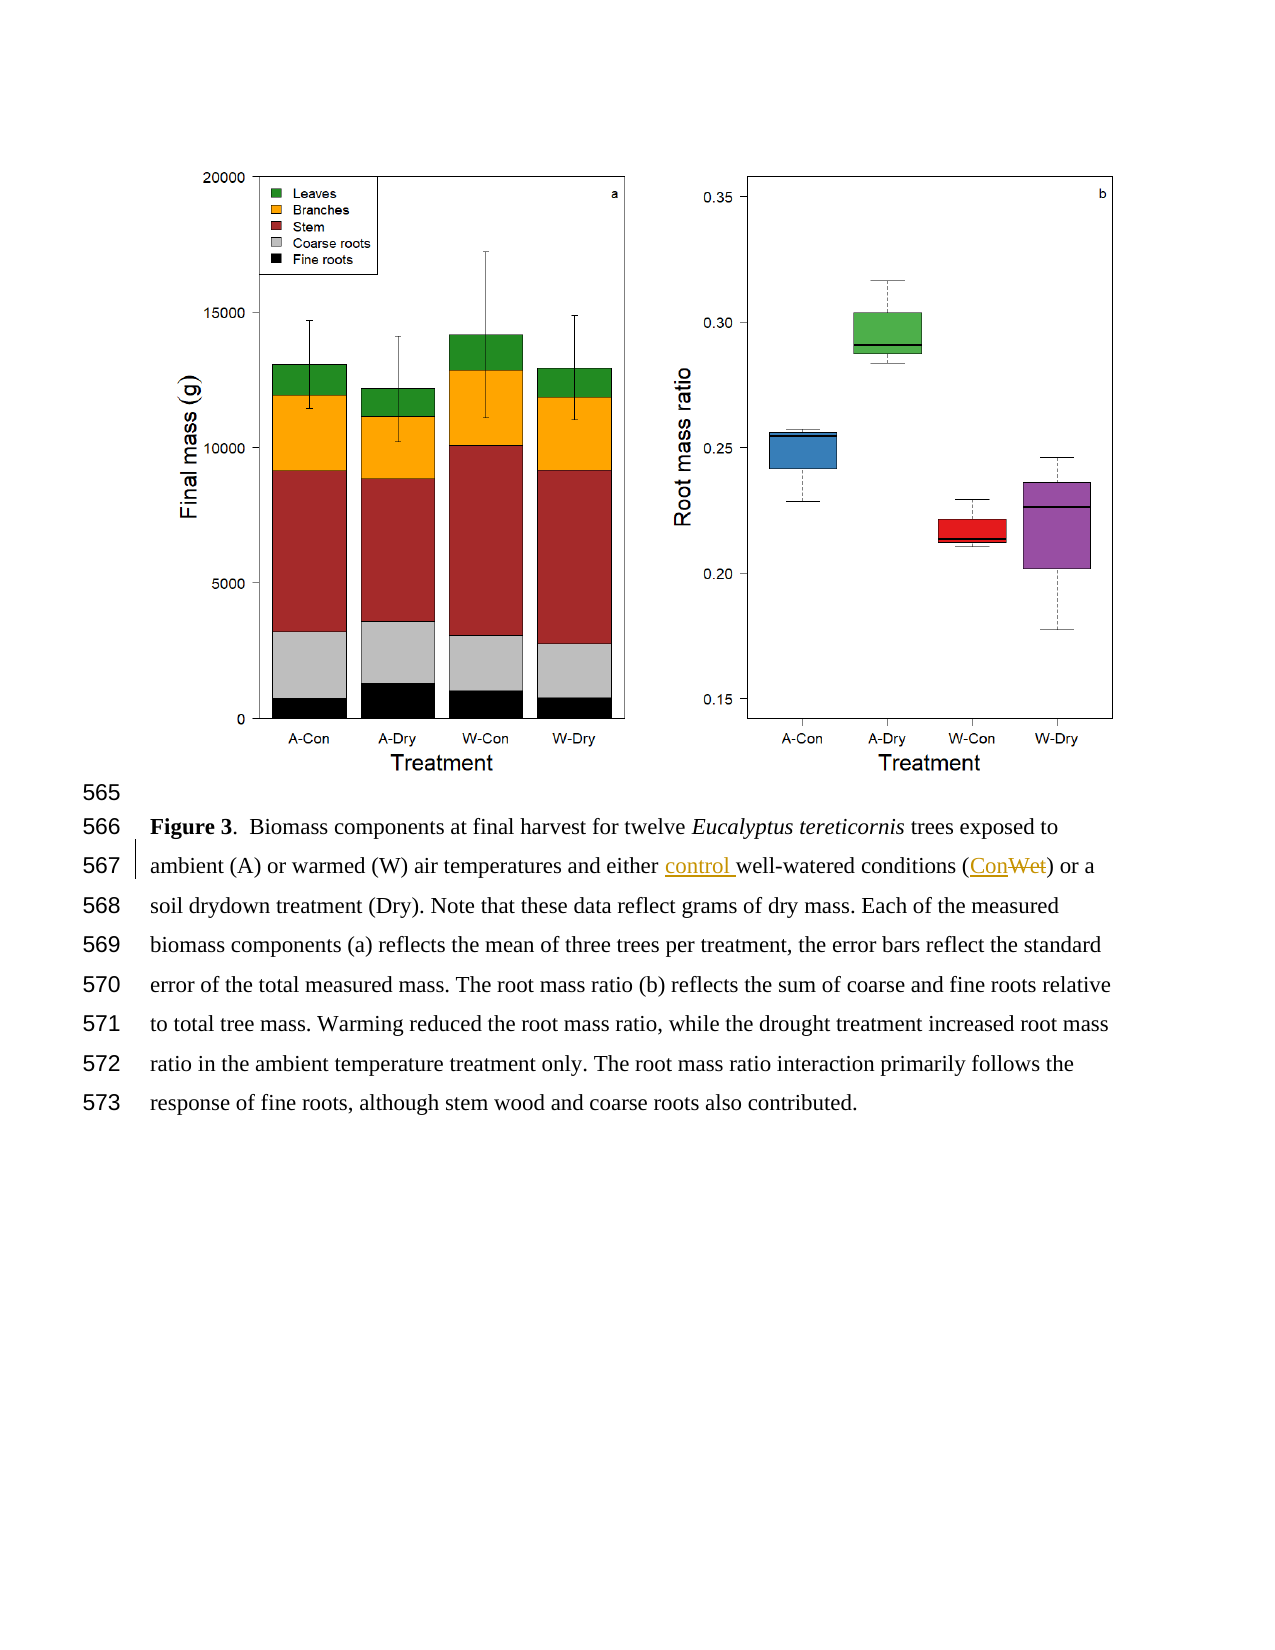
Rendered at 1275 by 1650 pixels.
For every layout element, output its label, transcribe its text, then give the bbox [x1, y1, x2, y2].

text Figure 3. Biomass components at final harvest for twelve Eucalyptus tereticornis trees exposed to ambient (A) or warmed (W) air temperatures and either well-watered conditions () or a soil drydown treatment (Dry). Note that these data reflect grams of dry mass. Each of the measured biomass components (a) reflects the mean of three trees per treatment, the error bars reflect the standard error of the total measured mass. The root mass ratio (b) reflects the sum of coarse and fine roots relative to total tree mass. Warming reduced the root mass ratio, while the drought treatment increased root mass ratio in the ambient temperature treatment only. The root mass ratio interaction primarily follows the response of fine roots, although stem wood and coarse roots also contributed. [150, 813, 1125, 1116]
picture [150, 150, 1125, 800]
